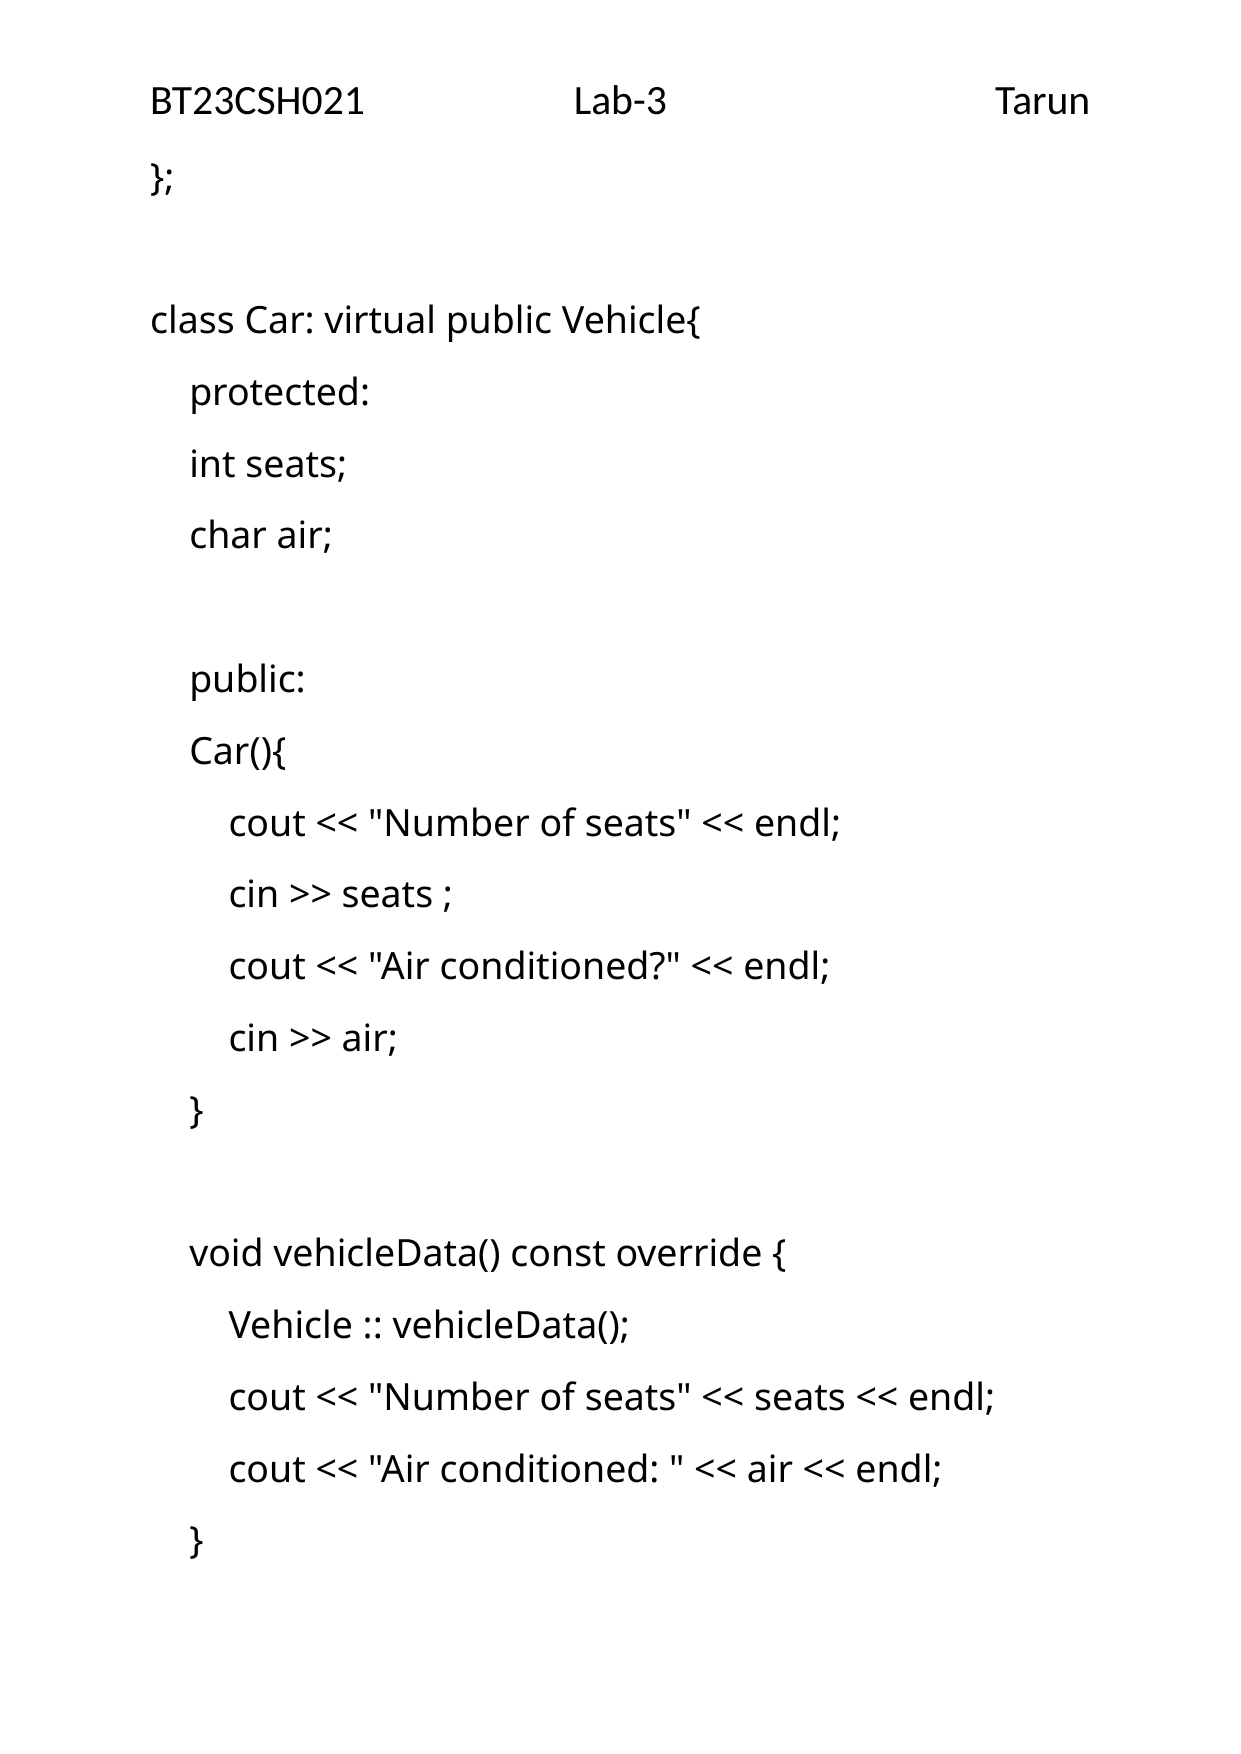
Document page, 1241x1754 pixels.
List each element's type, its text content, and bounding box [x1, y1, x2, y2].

text Vehicle :: vehicleData(); [150, 1298, 1090, 1349]
text cout << "Number of seats" << endl; [150, 796, 1090, 847]
text cout << "Number of seats" << seats << endl; [150, 1370, 1090, 1421]
text cin >> seats ; [150, 868, 1090, 919]
text protected: [150, 365, 1090, 416]
text }; [150, 150, 1090, 201]
text } [150, 1083, 1090, 1134]
text cout << "Air conditioned?" << endl; [150, 939, 1090, 991]
text char air; [150, 509, 1090, 560]
text void vehicleData() const override { [150, 1227, 1090, 1278]
text int seats; [150, 437, 1090, 488]
text class Car: virtual public Vehicle{ [150, 293, 1090, 344]
text cout << "Air conditioned: " << air << endl; [150, 1442, 1090, 1493]
text cin >> air; [150, 1011, 1090, 1062]
text } [150, 1514, 1090, 1565]
text Car(){ [150, 724, 1090, 775]
text public: [150, 652, 1090, 703]
